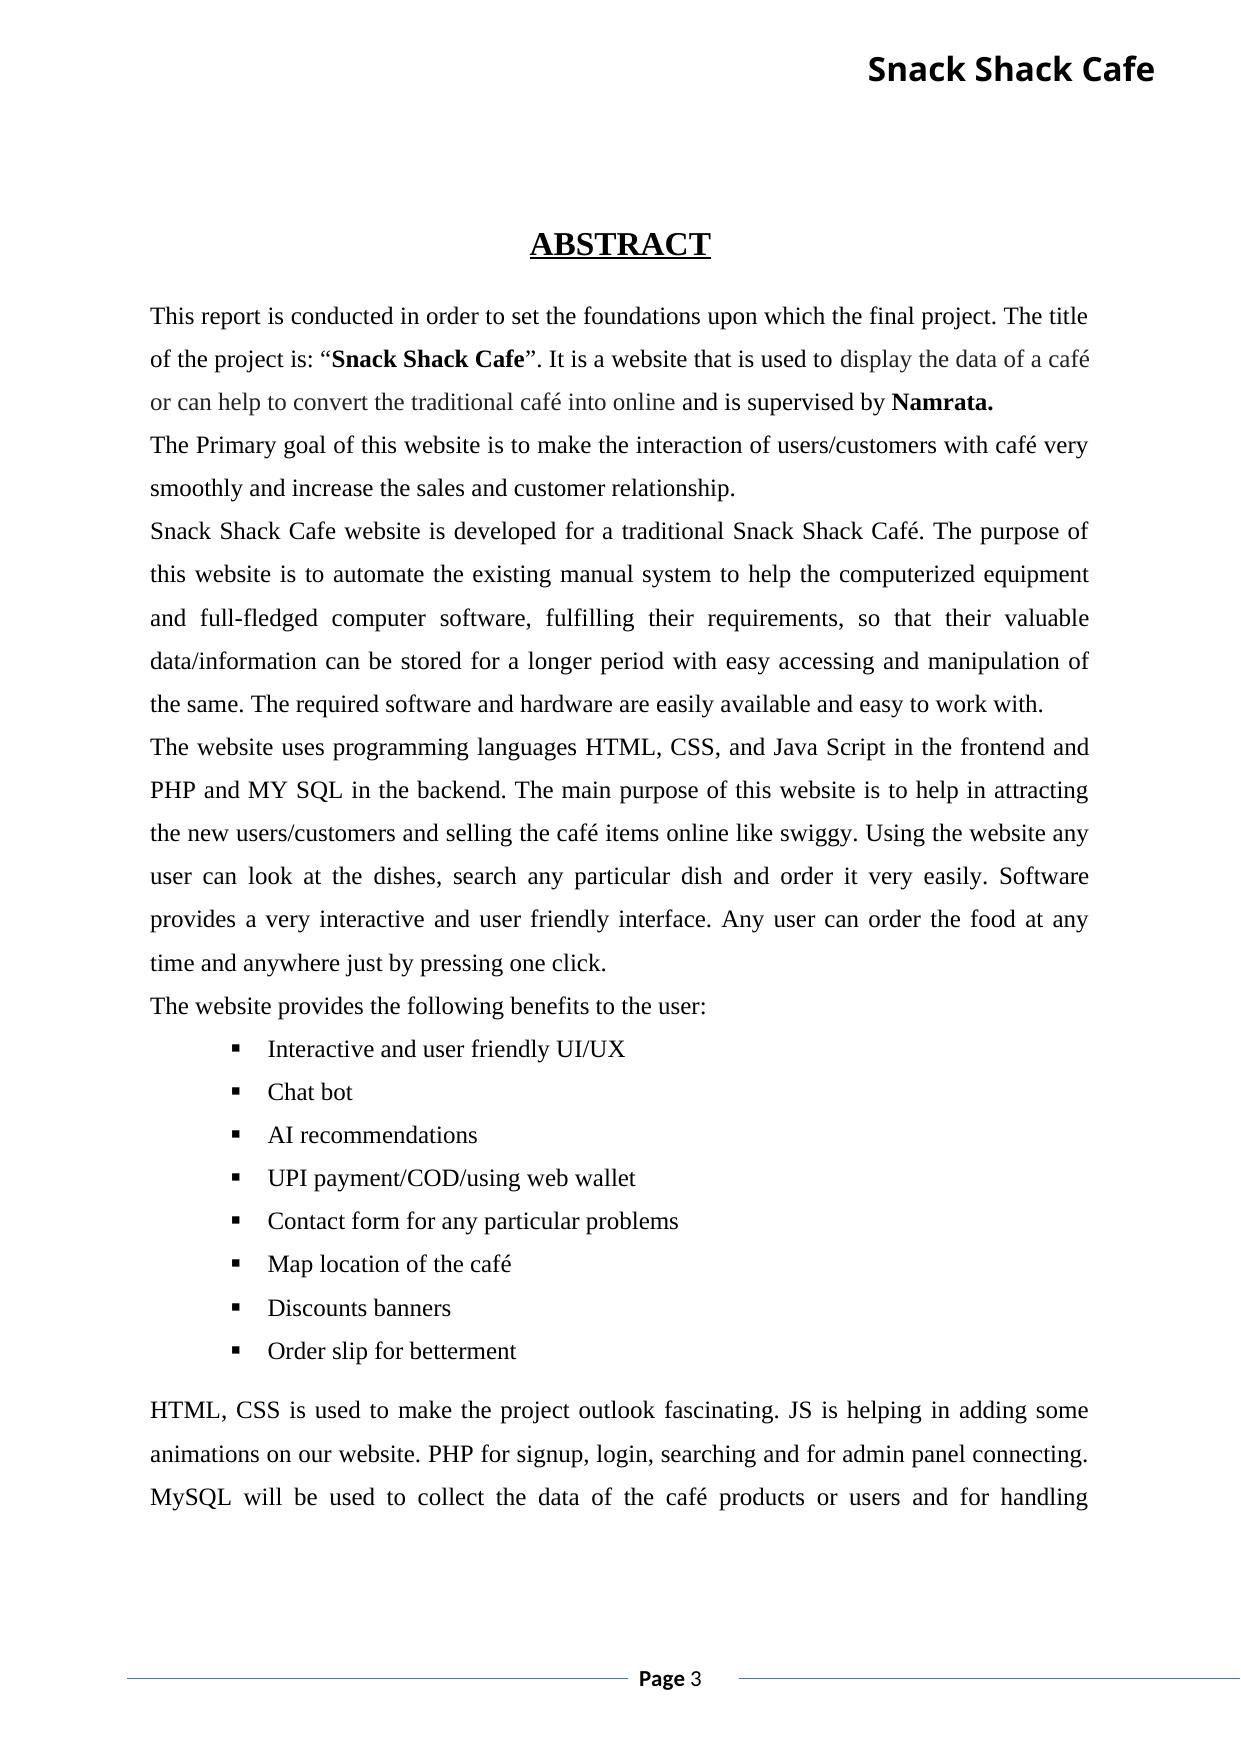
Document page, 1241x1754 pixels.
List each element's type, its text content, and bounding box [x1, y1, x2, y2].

list Chat bot [230, 1077, 1090, 1106]
list AI recommendations [230, 1120, 1090, 1149]
text The Primary goal of this website is to make the interaction of users/customers with café very smoothly and increase the sales and customer relationship. [150, 430, 1090, 502]
text The website uses programming languages HTML, CSS, and Java Script in the frontend and PHP and MY SQL in the backend. The main purpose of this website is to help in attracting the new users/customers and selling the café items online like swiggy. Using the website any user can look at the dishes, search any particular dish and order it very easily. Software provides a very interactive and user friendly interface. Any user can order the food at any time and anywhere just by pressing one click. [150, 732, 1090, 976]
text This report is conducted in order to set the foundations upon which the final project. The title of the project is: “Snack Shack Cafe”. It is a website that is used to display the data of a café or can help to convert the traditional café into online and is supervised by Namrata. [150, 301, 1090, 416]
list Discounts banners [230, 1293, 1090, 1321]
list UPI payment/COD/using web wallet [230, 1163, 1090, 1192]
text The website provides the following benefits to the user: [150, 991, 1090, 1019]
list Interactive and user friendly UI/UX [230, 1034, 1090, 1063]
list Map location of the café [230, 1249, 1090, 1278]
text Snack Shack Cafe website is developed for a traditional Snack Shack Café. The purpose of this website is to automate the existing manual system to help the computerized equipment and full-fledged computer software, fulfilling their requirements, so that their valuable data/information can be stored for a longer period with easy accessing and manipulation of the same. The required software and hardware are easily available and easy to work with. [150, 516, 1090, 718]
text ABSTRACT [150, 224, 1090, 262]
list Order slip for betterment [230, 1336, 1090, 1364]
list Contact form for any particular problems [230, 1206, 1090, 1235]
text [150, 1396, 1090, 1511]
